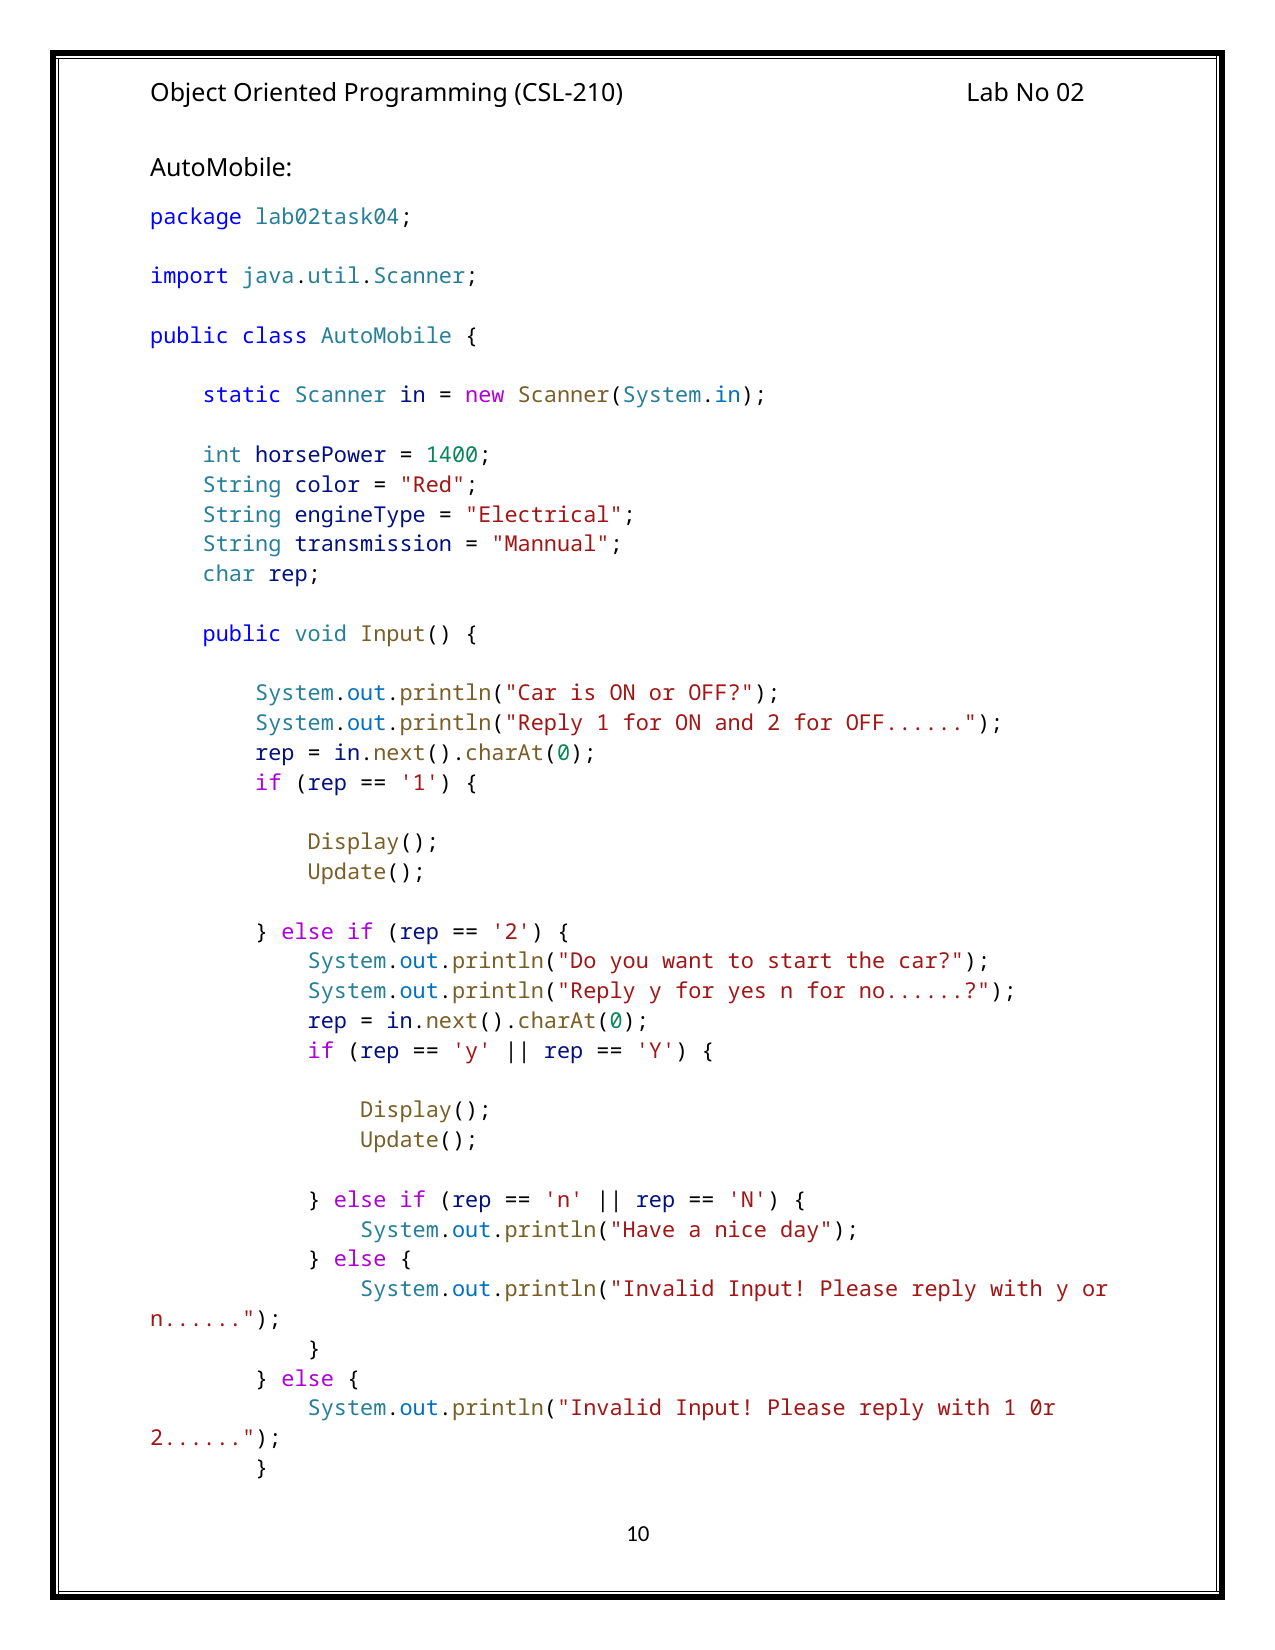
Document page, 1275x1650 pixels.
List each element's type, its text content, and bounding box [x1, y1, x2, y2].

text package lab02task04; [150, 201, 1125, 231]
text System.out.println("Invalid Input! Please reply with y or n......"); [150, 1273, 1125, 1333]
text System.out.println("Car is ON or OFF?"); [150, 677, 1125, 707]
text String color = "Red"; [150, 469, 1125, 499]
text Update(); [150, 856, 1125, 886]
text public void Input() { [150, 618, 1125, 648]
text String engineType = "Electrical"; [150, 499, 1125, 528]
text if (rep == 'y' || rep == 'Y') { [150, 1035, 1125, 1065]
text import java.util.Scanner; [150, 260, 1125, 290]
text char rep; [150, 558, 1125, 588]
text } [150, 1452, 1125, 1482]
text } else { [150, 1243, 1125, 1273]
text if (rep == '1') { [150, 767, 1125, 797]
text String transmission = "Mannual"; [150, 528, 1125, 558]
text Display(); [150, 826, 1125, 856]
text rep = in.next().charAt(0); [150, 1005, 1125, 1035]
text AutoMobile: [150, 150, 1125, 184]
text int horsePower = 1400; [150, 439, 1125, 469]
text System.out.println("Do you want to start the car?"); [150, 946, 1125, 975]
text System.out.println("Reply 1 for ON and 2 for OFF......"); [150, 707, 1125, 737]
text System.out.println("Have a nice day"); [150, 1214, 1125, 1243]
text } else if (rep == 'n' || rep == 'N') { [150, 1184, 1125, 1214]
text } else { [150, 1363, 1125, 1392]
text public class AutoMobile { [150, 320, 1125, 350]
text Update(); [150, 1124, 1125, 1154]
text rep = in.next().charAt(0); [150, 737, 1125, 767]
text } [150, 1333, 1125, 1363]
text static Scanner in = new Scanner(System.in); [150, 379, 1125, 409]
text System.out.println("Invalid Input! Please reply with 1 0r 2......"); [150, 1392, 1125, 1452]
text Display(); [150, 1094, 1125, 1124]
text } else if (rep == '2') { [150, 916, 1125, 946]
text System.out.println("Reply y for yes n for no......?"); [150, 975, 1125, 1005]
